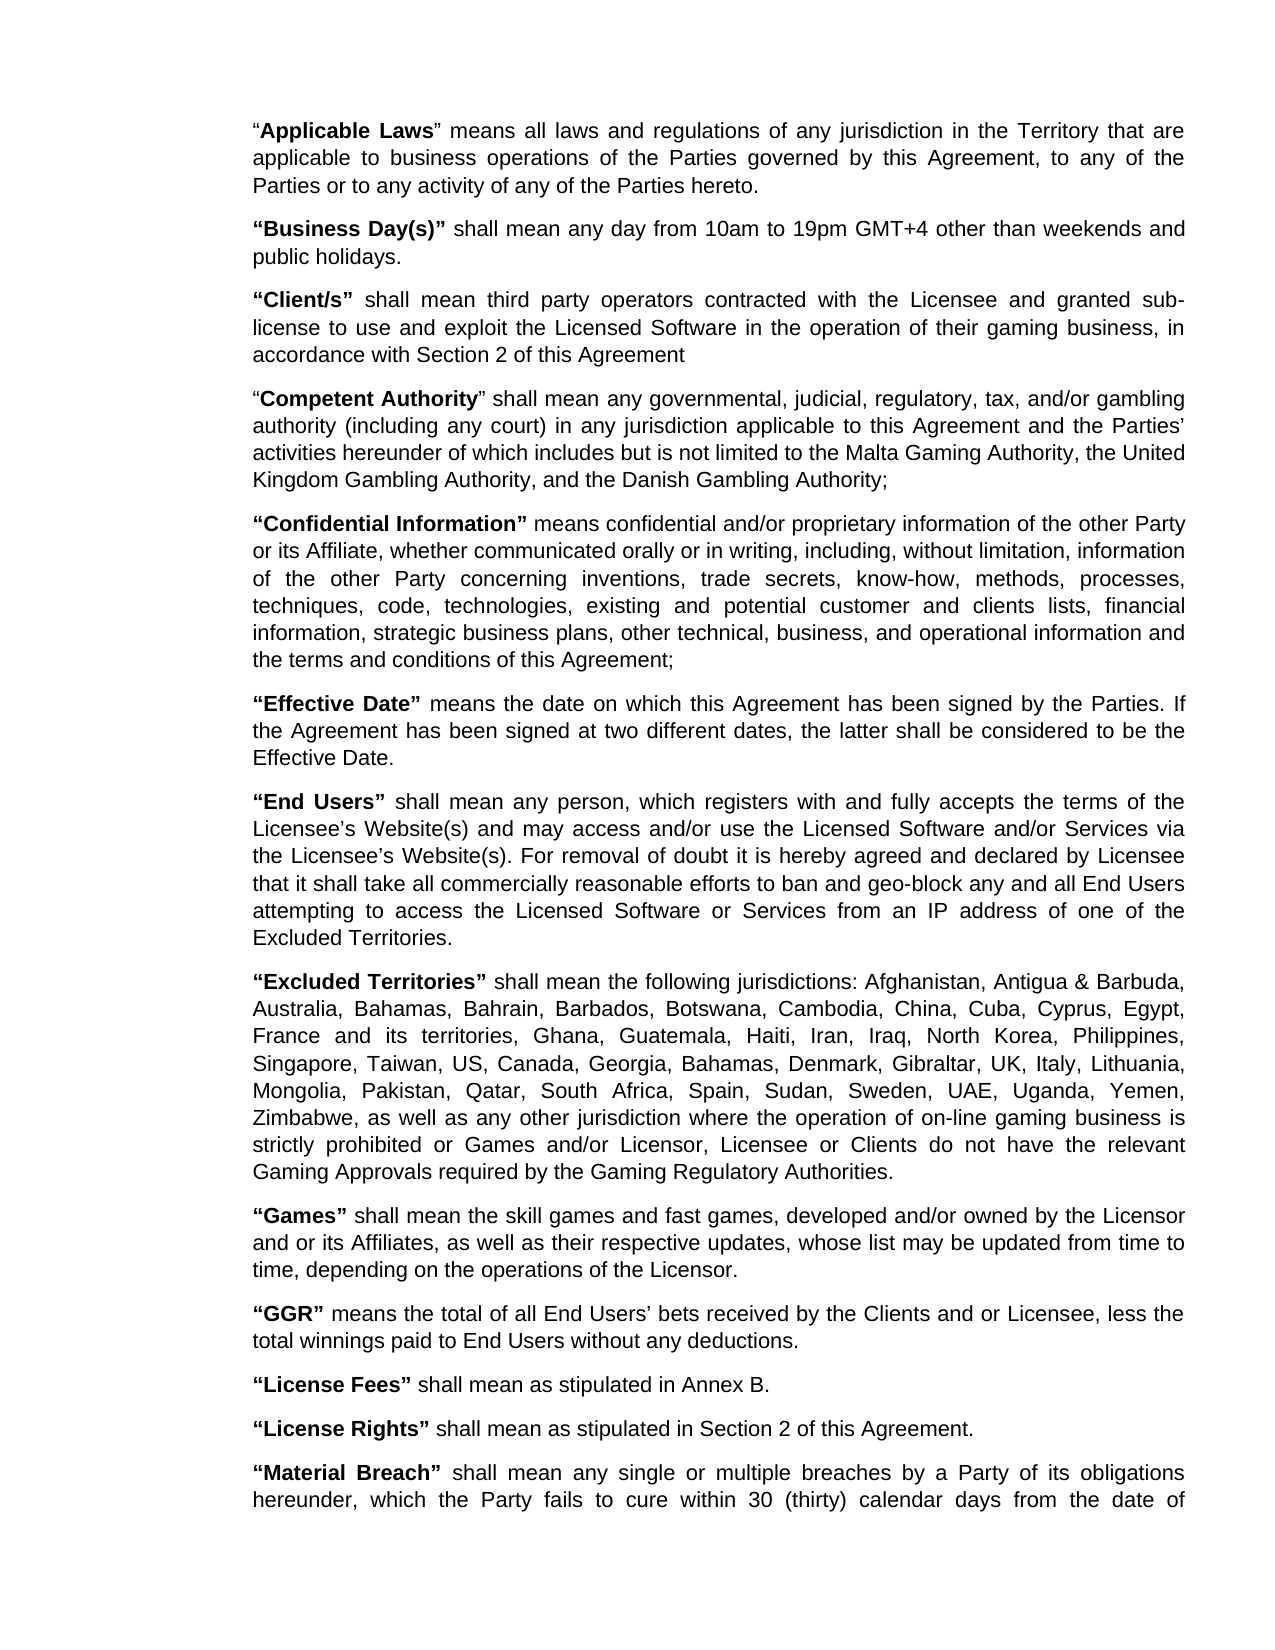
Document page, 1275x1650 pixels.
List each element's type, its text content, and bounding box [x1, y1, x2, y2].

text “Client/s” shall mean third party operators contracted with the Licensee and granted sub-license to use and exploit the Licensed Software in the operation of their gaming business, in accordance with Section 2 of this Agreement [252, 287, 1186, 367]
text “GGR” means the total of all End Users’ bets received by the Clients and or Licensee, less the total winnings paid to End Users without any deductions. [252, 1301, 1186, 1354]
text “Games” shall mean the skill games and fast games, developed and/or owned by the Licensor and or its Affiliates, as well as their respective updates, whose list may be updated from time to time, depending on the operations of the Licensor. [252, 1203, 1186, 1283]
text “Effective Date” means the date on which this Agreement has been signed by the Parties. If the Agreement has been signed at two different dates, the latter shall be considered to be the Effective Date. [252, 691, 1186, 770]
text “Applicable Laws” means all laws and regulations of any jurisdiction in the Territory that are applicable to business operations of the Parties governed by this Agreement, to any of the Parties or to any activity of any of the Parties hereto. [252, 118, 1186, 198]
text “Business Day(s)” shall mean any day from 10am to 19pm GMT+4 other than weekends and public holidays. [252, 216, 1186, 269]
text “End Users” shall mean any person, which registers with and fully accepts the terms of the Licensee’s Website(s) and may access and/or use the Licensed Software and/or Services via the Licensee’s Website(s). For removal of doubt it is hereby agreed and declared by Licensee that it shall take all commercially reasonable efforts to ban and geo-block any and all End Users attempting to access the Licensed Software or Services from an IP address of one of the Excluded Territories. [252, 789, 1186, 950]
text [252, 1460, 1186, 1512]
text “License Fees” shall mean as stipulated in Annex B. [252, 1372, 1186, 1397]
text “License Rights” shall mean as stipulated in Section 2 of this Agreement. [252, 1416, 1186, 1441]
text “Excluded Territories” shall mean the following jurisdictions: Afghanistan, Antigua & Barbuda, Australia, Bahamas, Bahrain, Barbados, Botswana, Cambodia, China, Cuba, Cyprus, Egypt, France and its territories, Ghana, Guatemala, Haiti, Iran, Iraq, North Korea, Philippines, Singapore, Taiwan, US, Canada, Georgia, Bahamas, Denmark, Gibraltar, UK, Italy, Lithuania, Mongolia, Pakistan, Qatar, South Africa, Spain, Sudan, Sweden, UAE, Uganda, Yemen, Zimbabwe, as well as any other jurisdiction where the operation of on-line gaming business is strictly prohibited or Games and/or Licensor, Licensee or Clients do not have the relevant Gaming Approvals required by the Gaming Regulatory Authorities. [252, 969, 1186, 1184]
text “Confidential Information” means confidential and/or proprietary information of the other Party or its Affiliate, whether communicated orally or in writing, including, without limitation, information of the other Party concerning inventions, trade secrets, know-how, methods, processes, techniques, code, technologies, existing and potential customer and clients lists, financial information, strategic business plans, other technical, business, and operational information and the terms and conditions of this Agreement; [252, 511, 1186, 672]
text “Competent Authority” shall mean any governmental, judicial, regulatory, tax, and/or gambling authority (including any court) in any jurisdiction applicable to this Agreement and the Parties’ activities hereunder of which includes but is not limited to the Malta Gaming Authority, the United Kingdom Gambling Authority, and the Danish Gambling Authority; [252, 386, 1186, 492]
